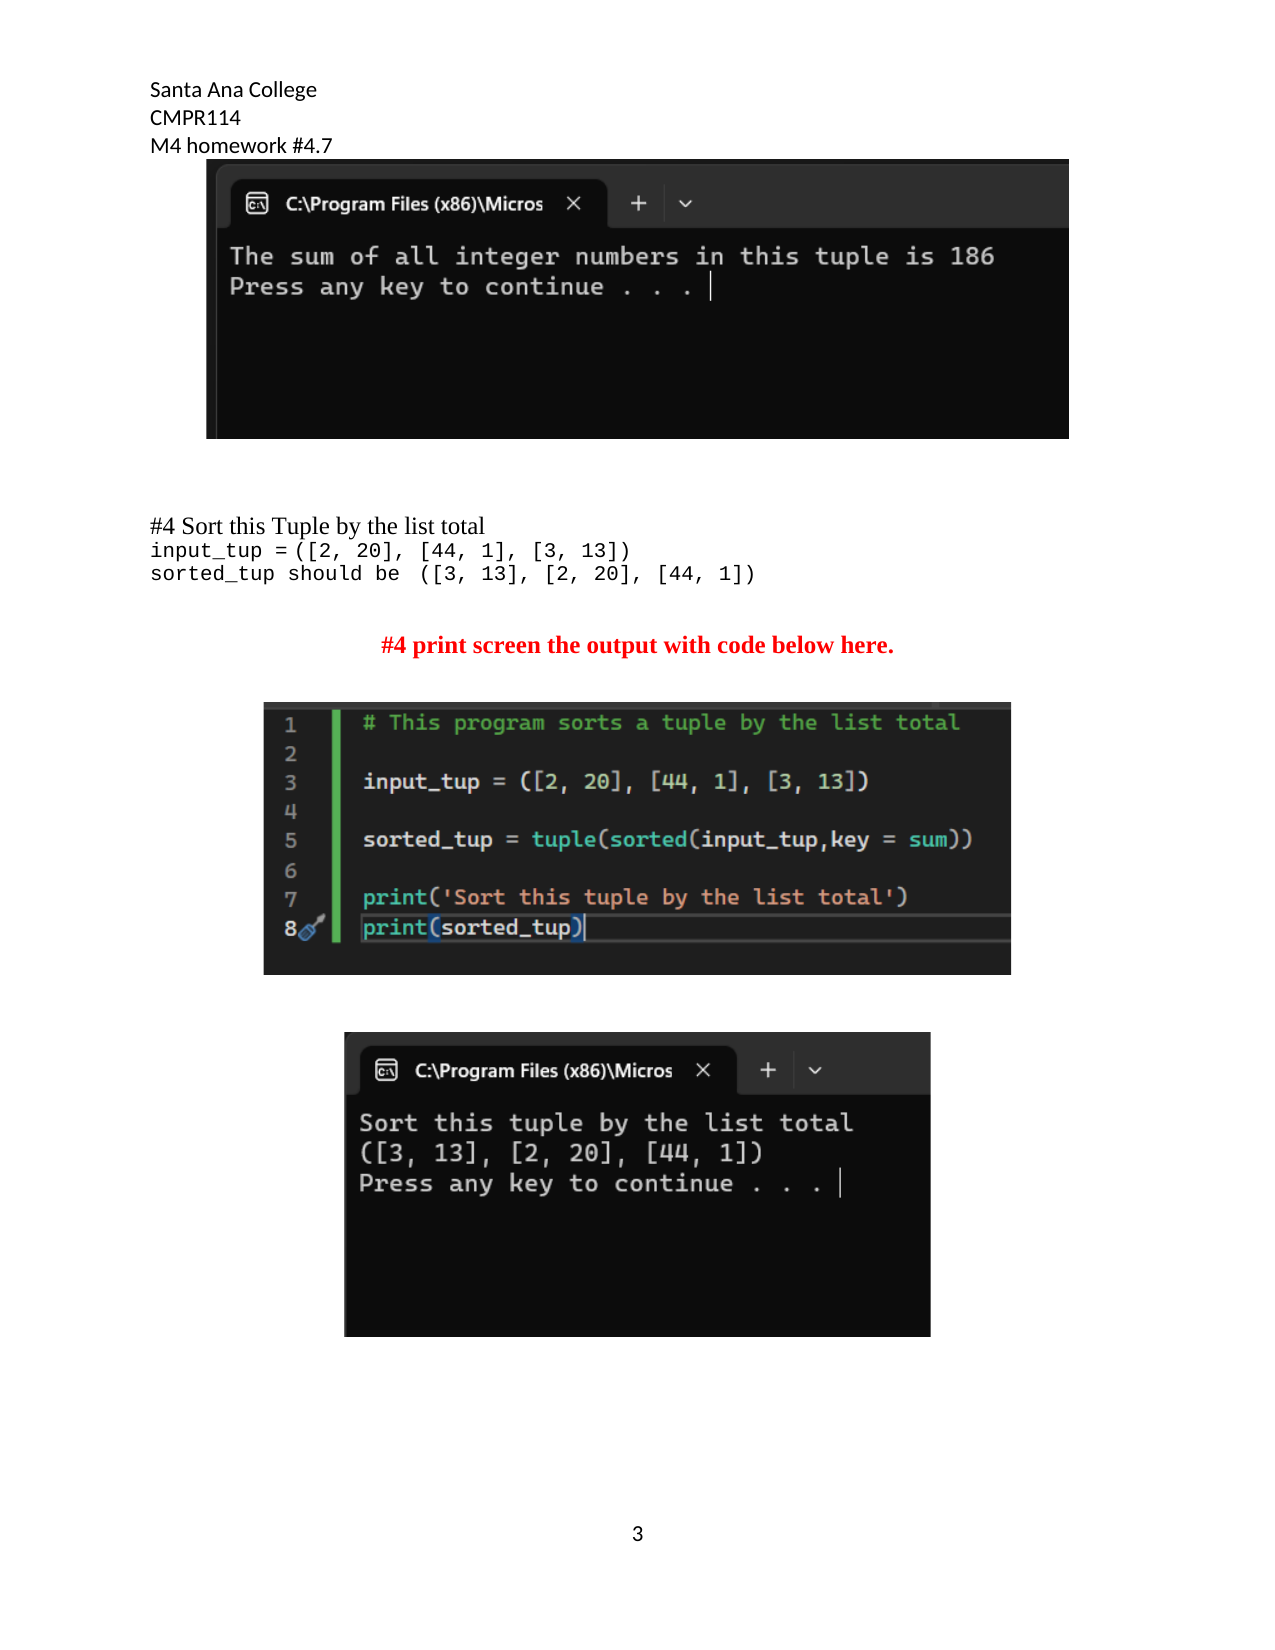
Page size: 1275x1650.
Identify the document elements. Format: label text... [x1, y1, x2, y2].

text input_tup = ([2, 20], [44, 1], [3, 13]) [150, 540, 1125, 563]
picture [263, 702, 1012, 975]
picture [344, 1032, 931, 1337]
picture [206, 159, 1069, 439]
text #4 print screen the output with code below here. [150, 630, 1125, 659]
text #4 Sort this Tuple by the list total [150, 511, 1125, 540]
text sorted_tup should be ([3, 13], [2, 20], [44, 1]) [150, 563, 1125, 587]
